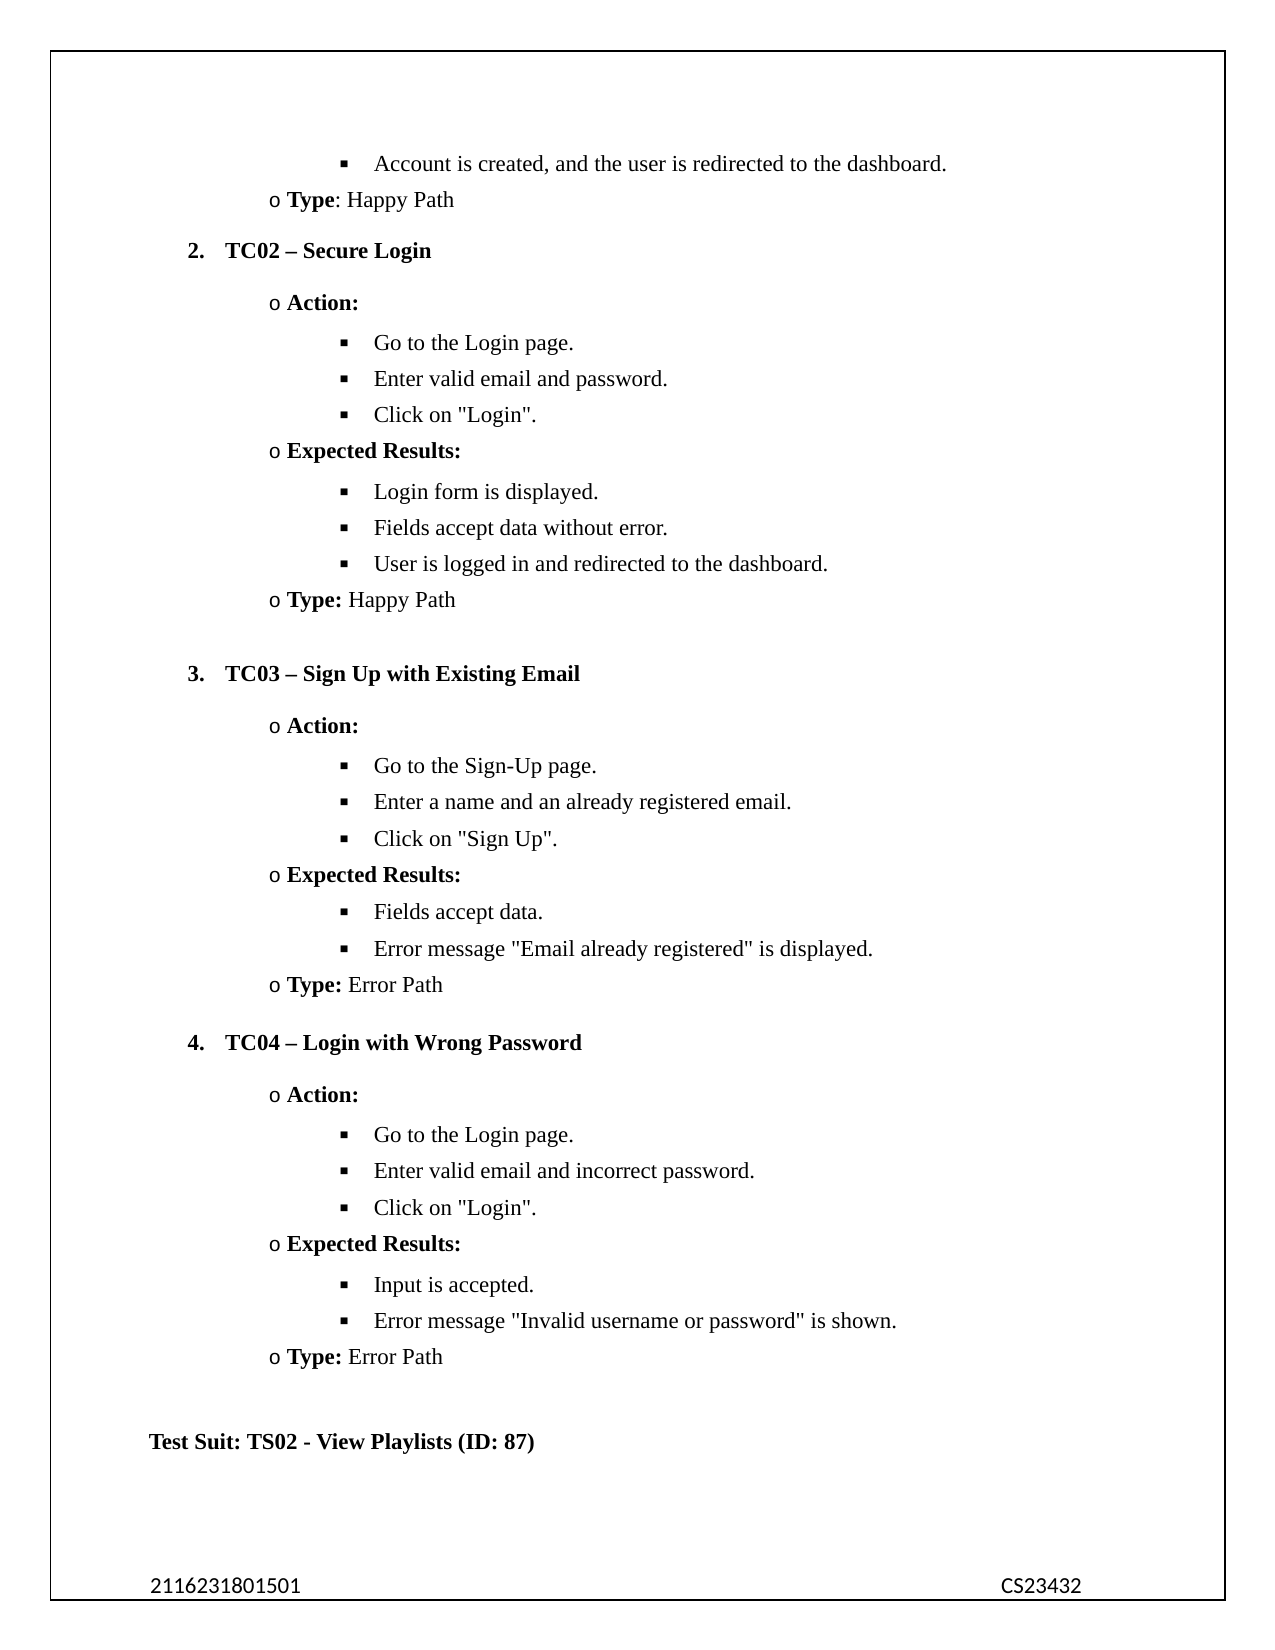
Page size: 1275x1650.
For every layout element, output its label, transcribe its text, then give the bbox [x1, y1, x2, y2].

list Enter valid email and password. [336, 365, 1134, 391]
list Fields accept data. [336, 898, 1134, 925]
text o Type: Error Path [268, 1343, 1134, 1371]
list Enter a name and an already registered email. [336, 788, 1134, 815]
list Click on "Sign Up". [336, 825, 1134, 851]
list Fields accept data without error. [336, 514, 1134, 540]
text o Type: Happy Path [268, 587, 1134, 614]
list User is logged in and redirected to the dashboard. [336, 550, 1134, 577]
text o Action: [268, 288, 642, 316]
text Test Suit: TS02 - View Playlists (ID: 87) [148, 1428, 642, 1455]
list Enter valid email and incorrect password. [336, 1158, 1134, 1184]
text o Type: Error Path [268, 971, 1134, 998]
list Click on "Login". [336, 1194, 1134, 1220]
text o Expected Results: [268, 1230, 642, 1258]
list Input is accepted. [336, 1271, 1134, 1297]
text o Expected Results: [268, 437, 642, 465]
text o Type: Happy Path [268, 186, 1134, 214]
list Go to the Login page. [336, 329, 1134, 355]
list TC02 – Secure Login [187, 237, 642, 263]
text o Action: [268, 1081, 642, 1109]
text o Expected Results: [268, 861, 642, 888]
list TC04 – Login with Wrong Password [187, 1029, 642, 1056]
list Account is created, and the user is redirected to the dashboard. [336, 150, 1134, 176]
list Go to the Sign-Up page. [336, 752, 1134, 778]
text o Action: [268, 712, 642, 739]
list Login form is displayed. [336, 478, 1134, 504]
list Click on "Login". [336, 401, 1134, 428]
list Go to the Login page. [336, 1121, 1134, 1148]
list Error message "Email already registered" is displayed. [336, 935, 1134, 961]
list TC03 – Sign Up with Existing Email [187, 660, 642, 687]
list Error message "Invalid username or password" is shown. [336, 1307, 1134, 1333]
